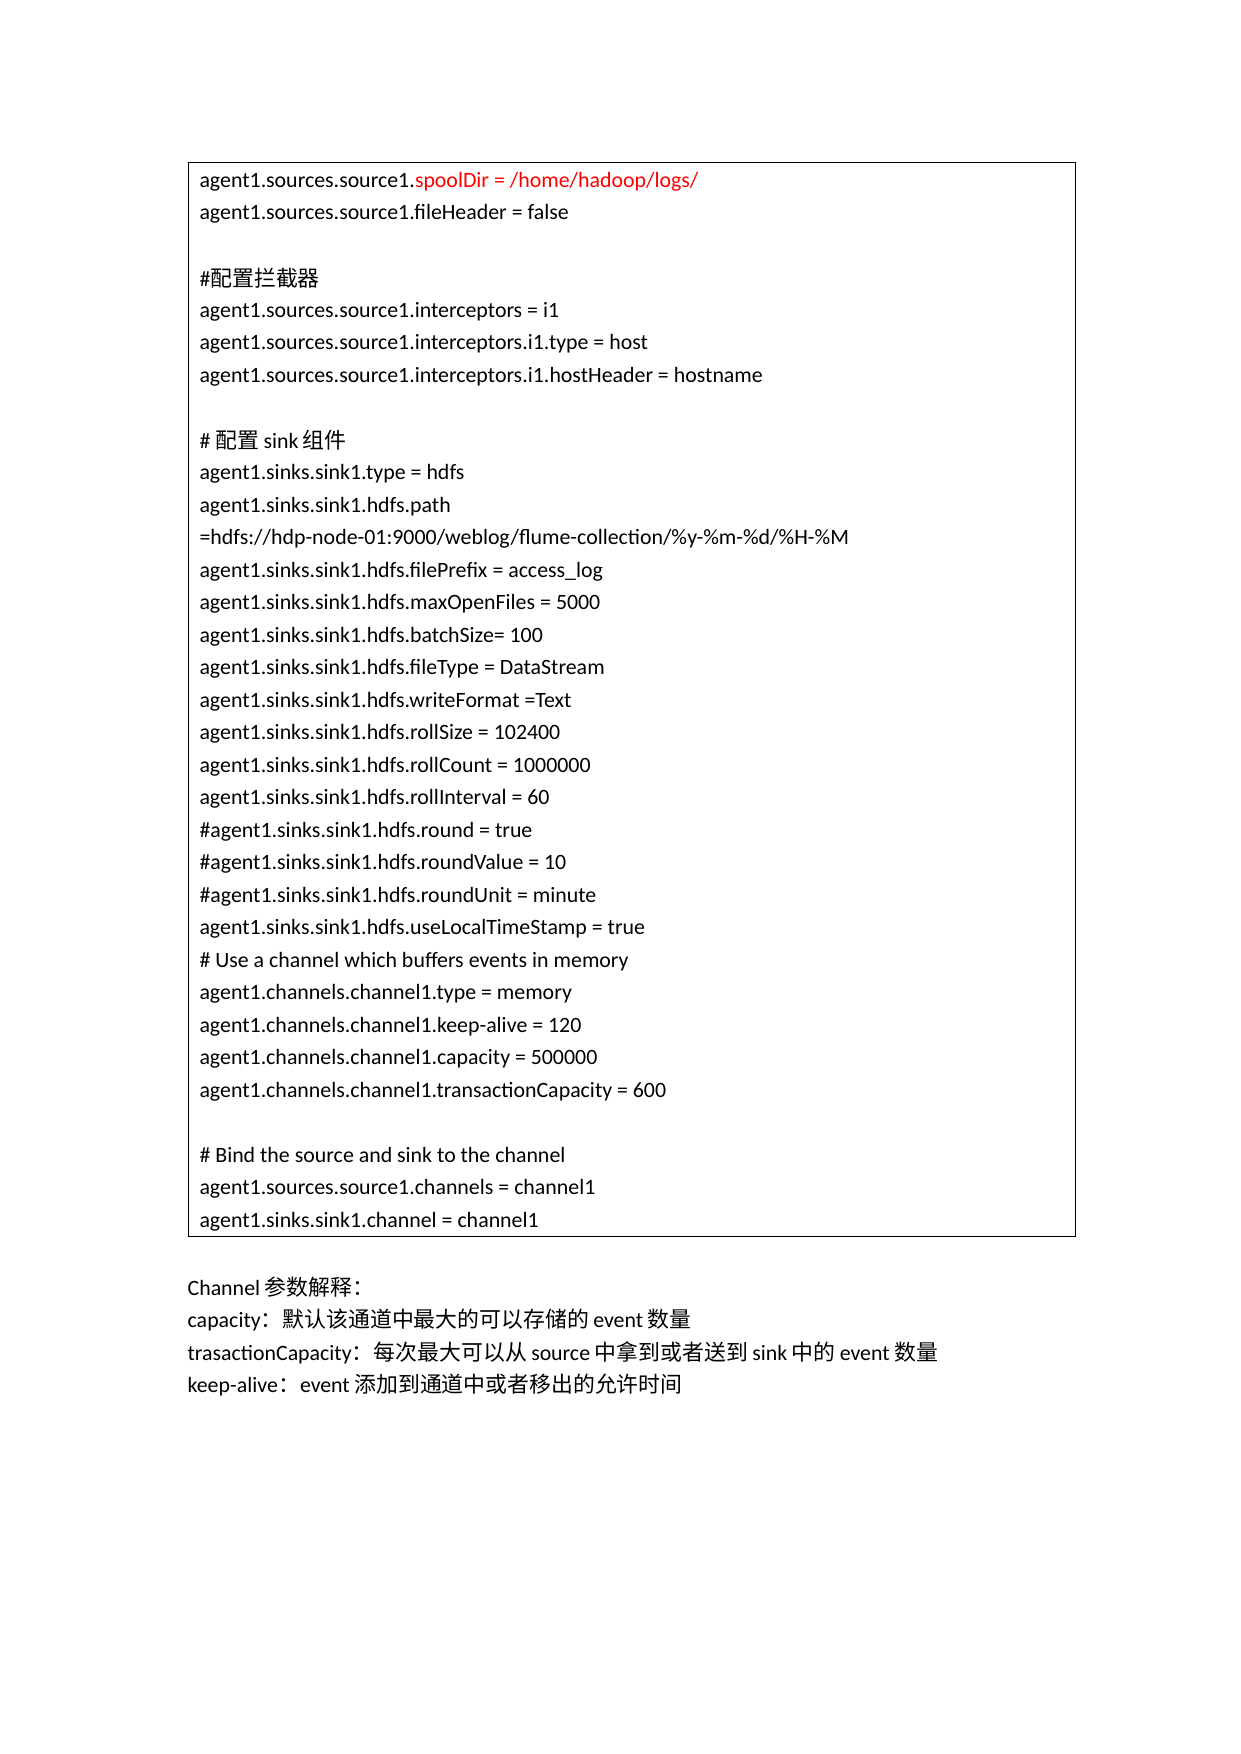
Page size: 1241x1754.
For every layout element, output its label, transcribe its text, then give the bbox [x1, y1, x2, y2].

text trasactionCapacity：每次最大可以从source中拿到或者送到sink中的event数量 [187, 1334, 1053, 1367]
text Channel参数解释： [187, 1269, 1053, 1302]
text keep-alive：event添加到通道中或者移出的允许时间 [187, 1367, 1053, 1399]
text capacity：默认该通道中最大的可以存储的event数量 [187, 1302, 1053, 1334]
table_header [189, 163, 1075, 1236]
